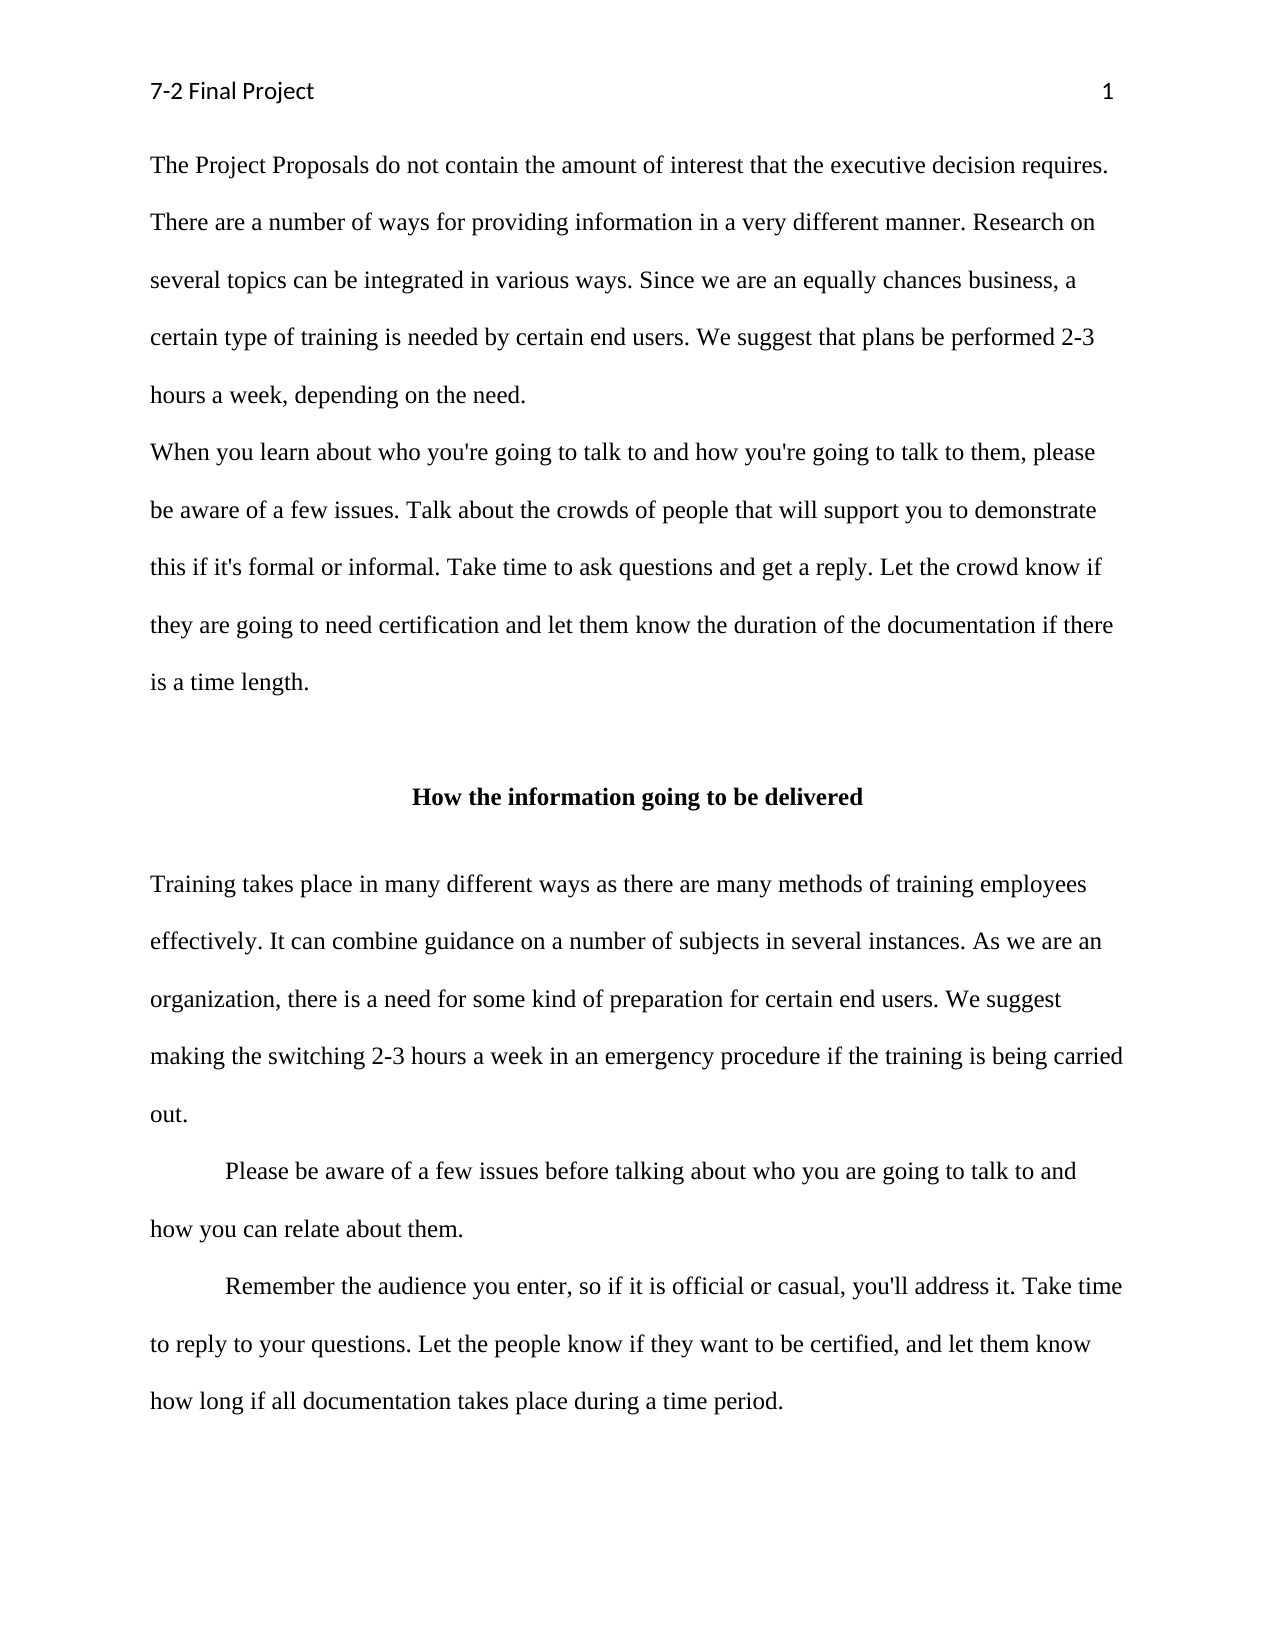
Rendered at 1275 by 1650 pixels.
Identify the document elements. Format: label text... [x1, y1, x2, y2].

text Training takes place in many different ways as there are many methods of training employees effectively. It can combine guidance on a number of subjects in several instances. As we are an organization, there is a need for some kind of preparation for certain end users. We suggest making the switching 2-3 hours a week in an emergency procedure if the training is being carried out. [150, 869, 1125, 1127]
text Remember the audience you enter, so if it is official or casual, you'll address it. Take time to reply to your questions. Let the people know if they want to be certified, and let them know how long if all documentation takes place during a time period. [150, 1271, 1125, 1415]
text Please be aware of a few issues before talking about who you are going to talk to and how you can relate about them. [150, 1156, 1125, 1242]
text The Project Proposals do not contain the amount of interest that the executive decision requires. There are a number of ways for providing information in a very different manner. Research on several topics can be integrated in various ways. Since we are an equally chances business, a certain type of training is needed by certain end users. We suggest that plans be performed 2-3 hours a week, depending on the need. [150, 150, 1125, 409]
text When you learn about who you're going to talk to and how you're going to talk to them, please be aware of a few issues. Talk about the crowds of people that will support you to demonstrate this if it's formal or informal. Take time to ask questions and get a reply. Let the crowd know if they are going to need certification and let them know the duration of the documentation if there is a time length. [150, 437, 1125, 696]
text How the information going to be delivered [150, 782, 1125, 811]
